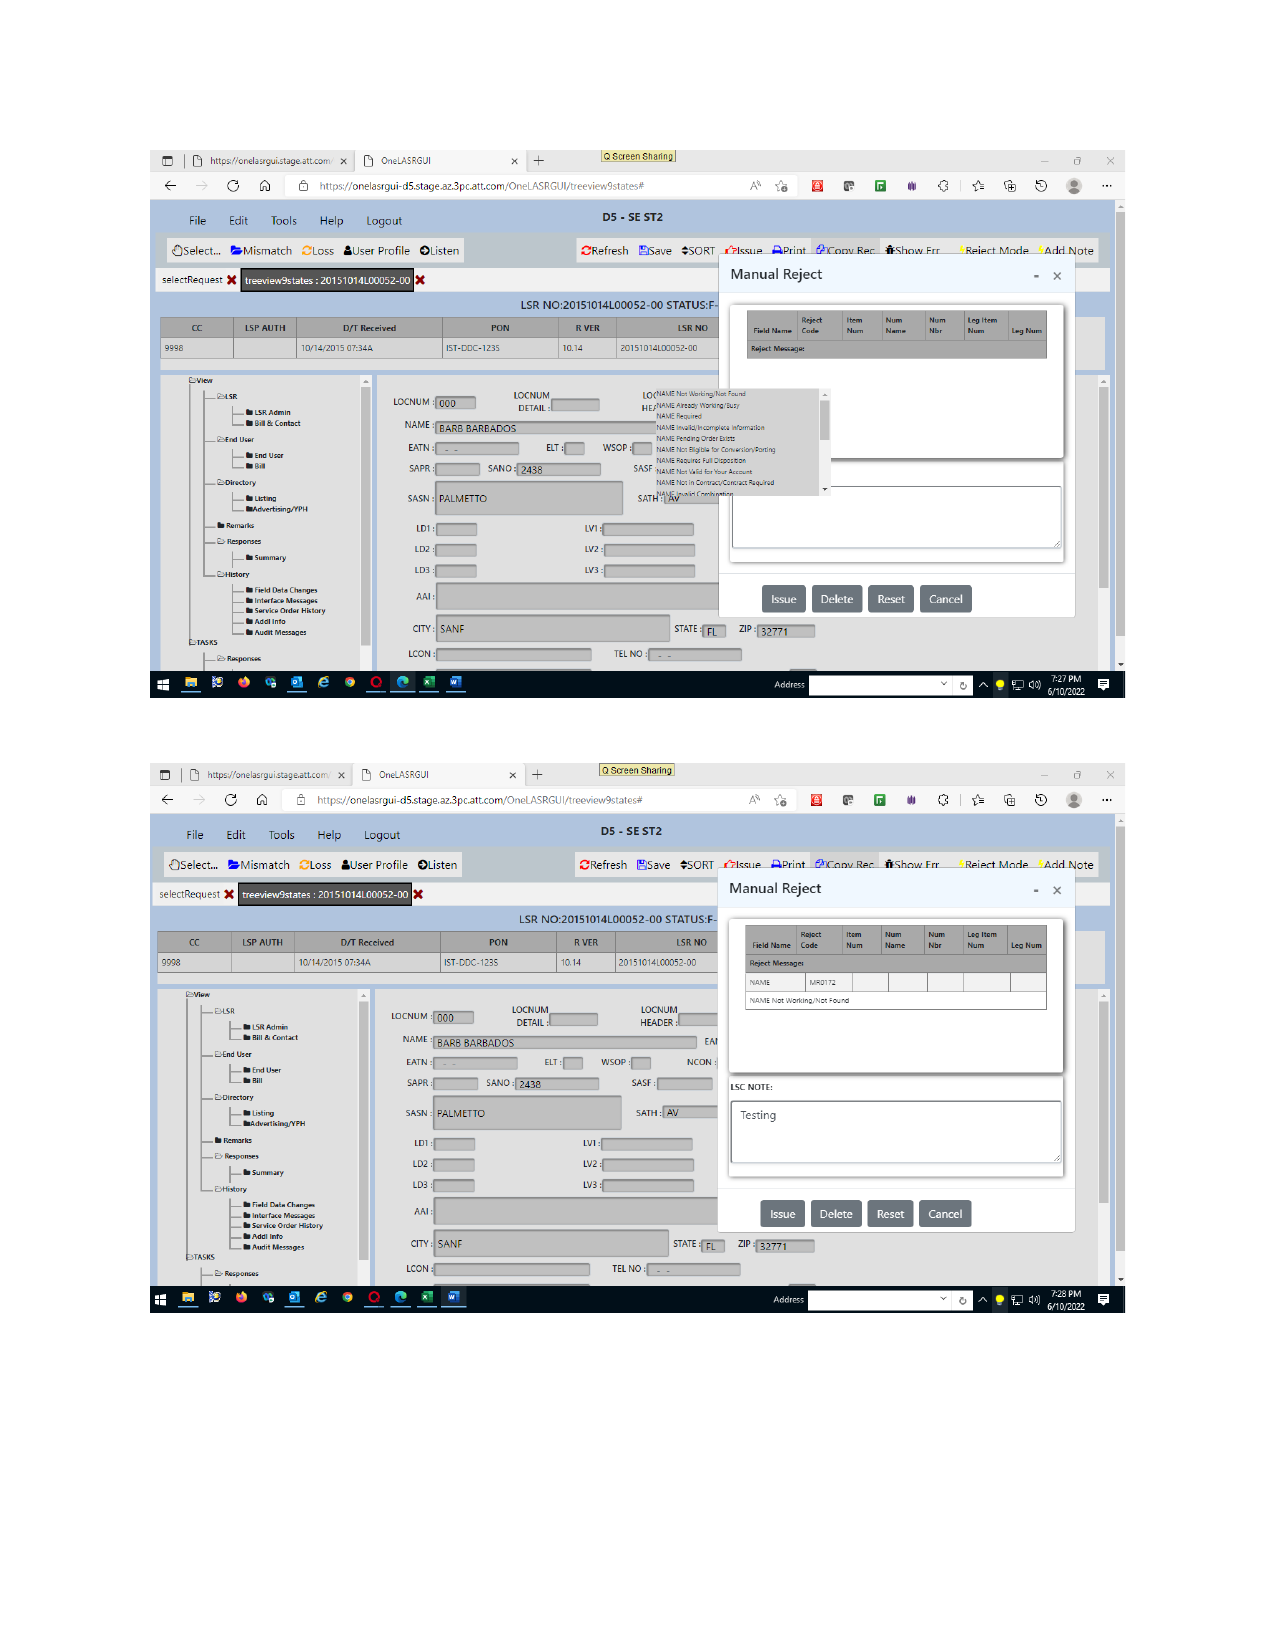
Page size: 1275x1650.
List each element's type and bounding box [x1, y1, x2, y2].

picture [150, 150, 1125, 698]
picture [150, 763, 1125, 1313]
